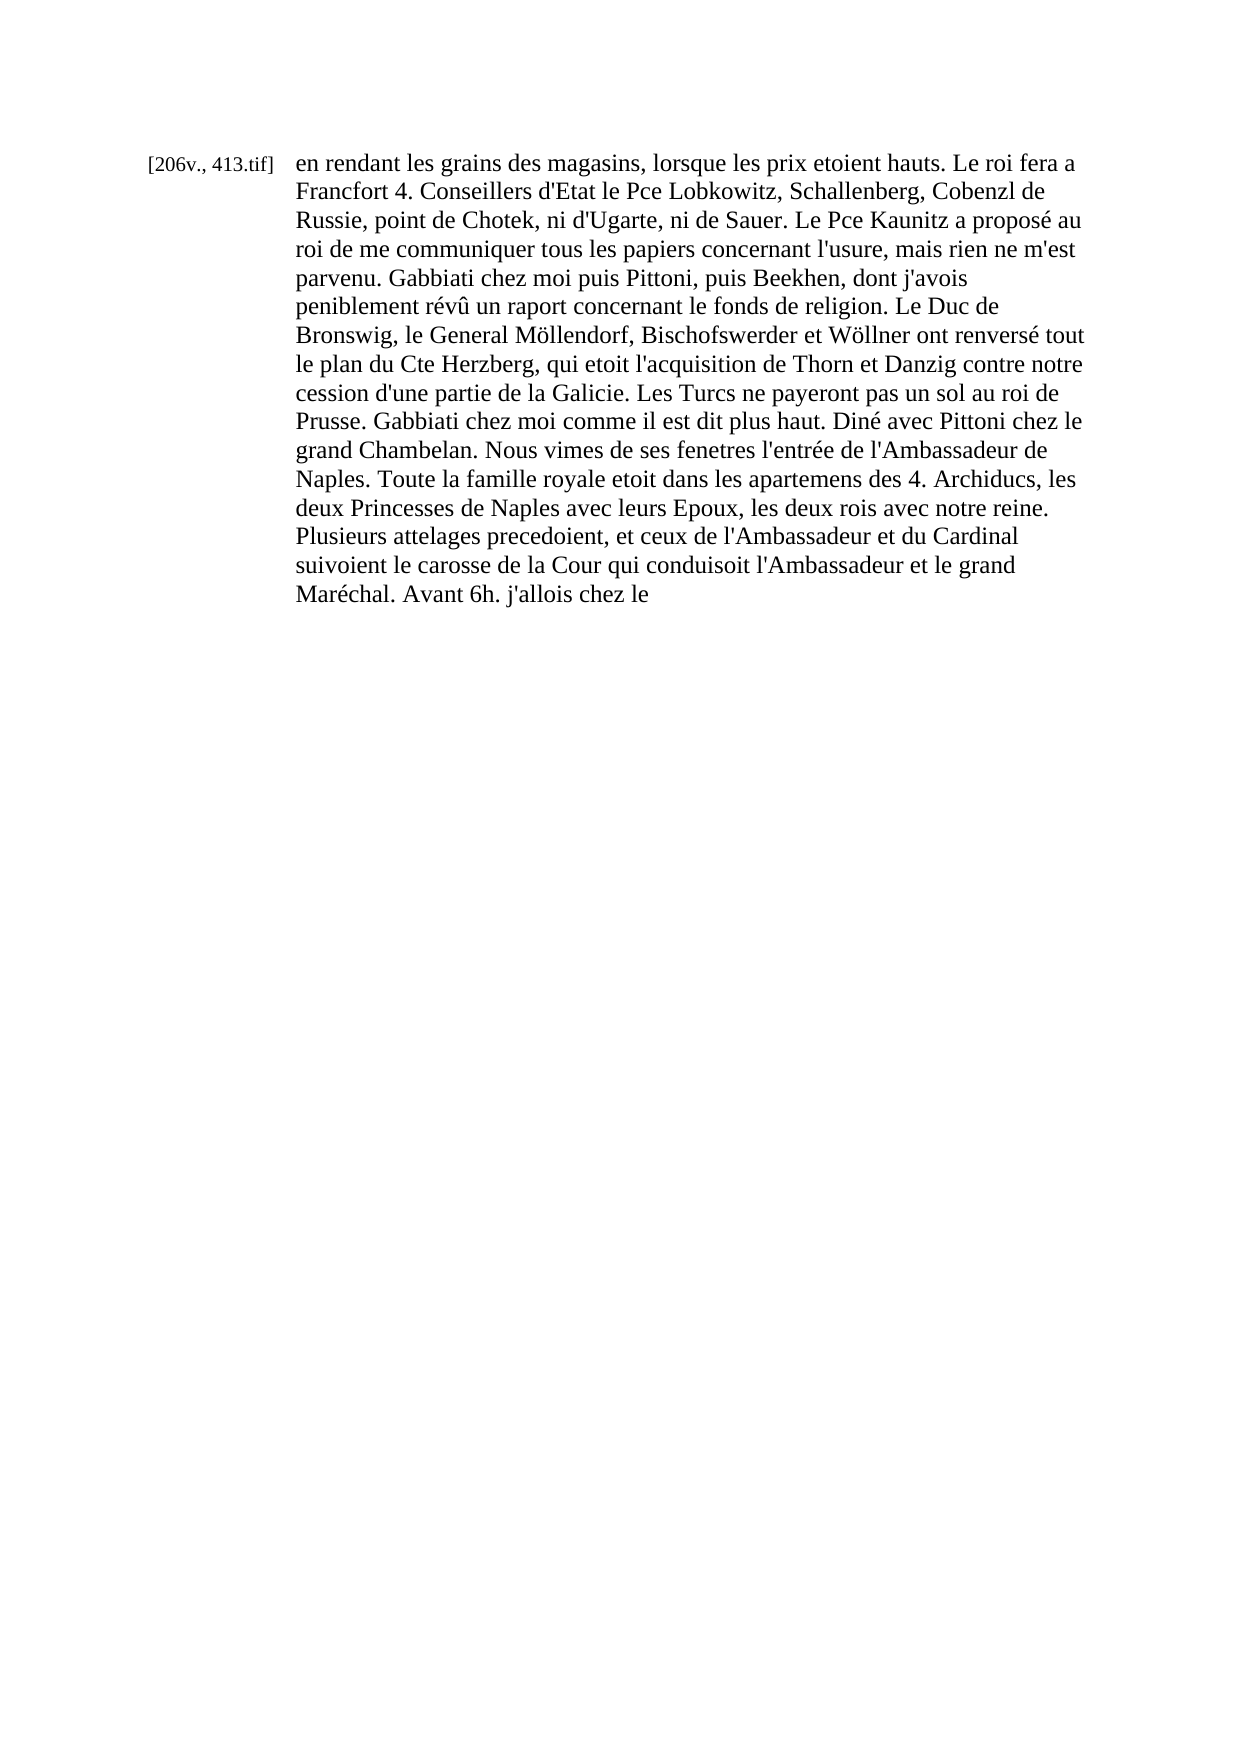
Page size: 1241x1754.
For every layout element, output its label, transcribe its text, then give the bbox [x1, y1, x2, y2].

text [206v., 413.tif] en rendant les grains des magasins, lorsque les prix etoient hauts. Le roi fera a Francfort 4. Conseillers d'Etat le Pce Lobkowitz, Schallenberg, Cobenzl de Russie, point de Chotek, ni d'Ugarte, ni de Sauer. Le Pce Kaunitz a proposé au roi de me communiquer tous les papiers concernant l'usure, mais rien ne m'est parvenu. Gabbiati chez moi puis Pittoni, puis Beekhen, dont j'avois peniblement révû un raport concernant le fonds de religion. Le Duc de Bronswig, le General Möllendorf, Bischofswerder et Wöllner ont renversé tout le plan du Cte Herzberg, qui etoit l'acquisition de Thorn et Danzig contre notre cession d'une partie de la Galicie. Les Turcs ne payeront pas un sol au roi de Prusse. Gabbiati chez moi comme il est dit plus haut. Diné avec Pittoni chez le grand Chambelan. Nous vimes de ses fenetres l'entrée de l'Ambassadeur de Naples. Toute la famille royale etoit dans les apartemens des 4. Archiducs, les deux Princesses de Naples avec leurs Epoux, les deux rois avec notre reine. Plusieurs attelages precedoient, et ceux de l'Ambassadeur et du Cardinal suivoient le carosse de la Cour qui conduisoit l'Ambassadeur et le grand Maréchal. Avant 6h. j'allois chez le [148, 148, 1092, 608]
